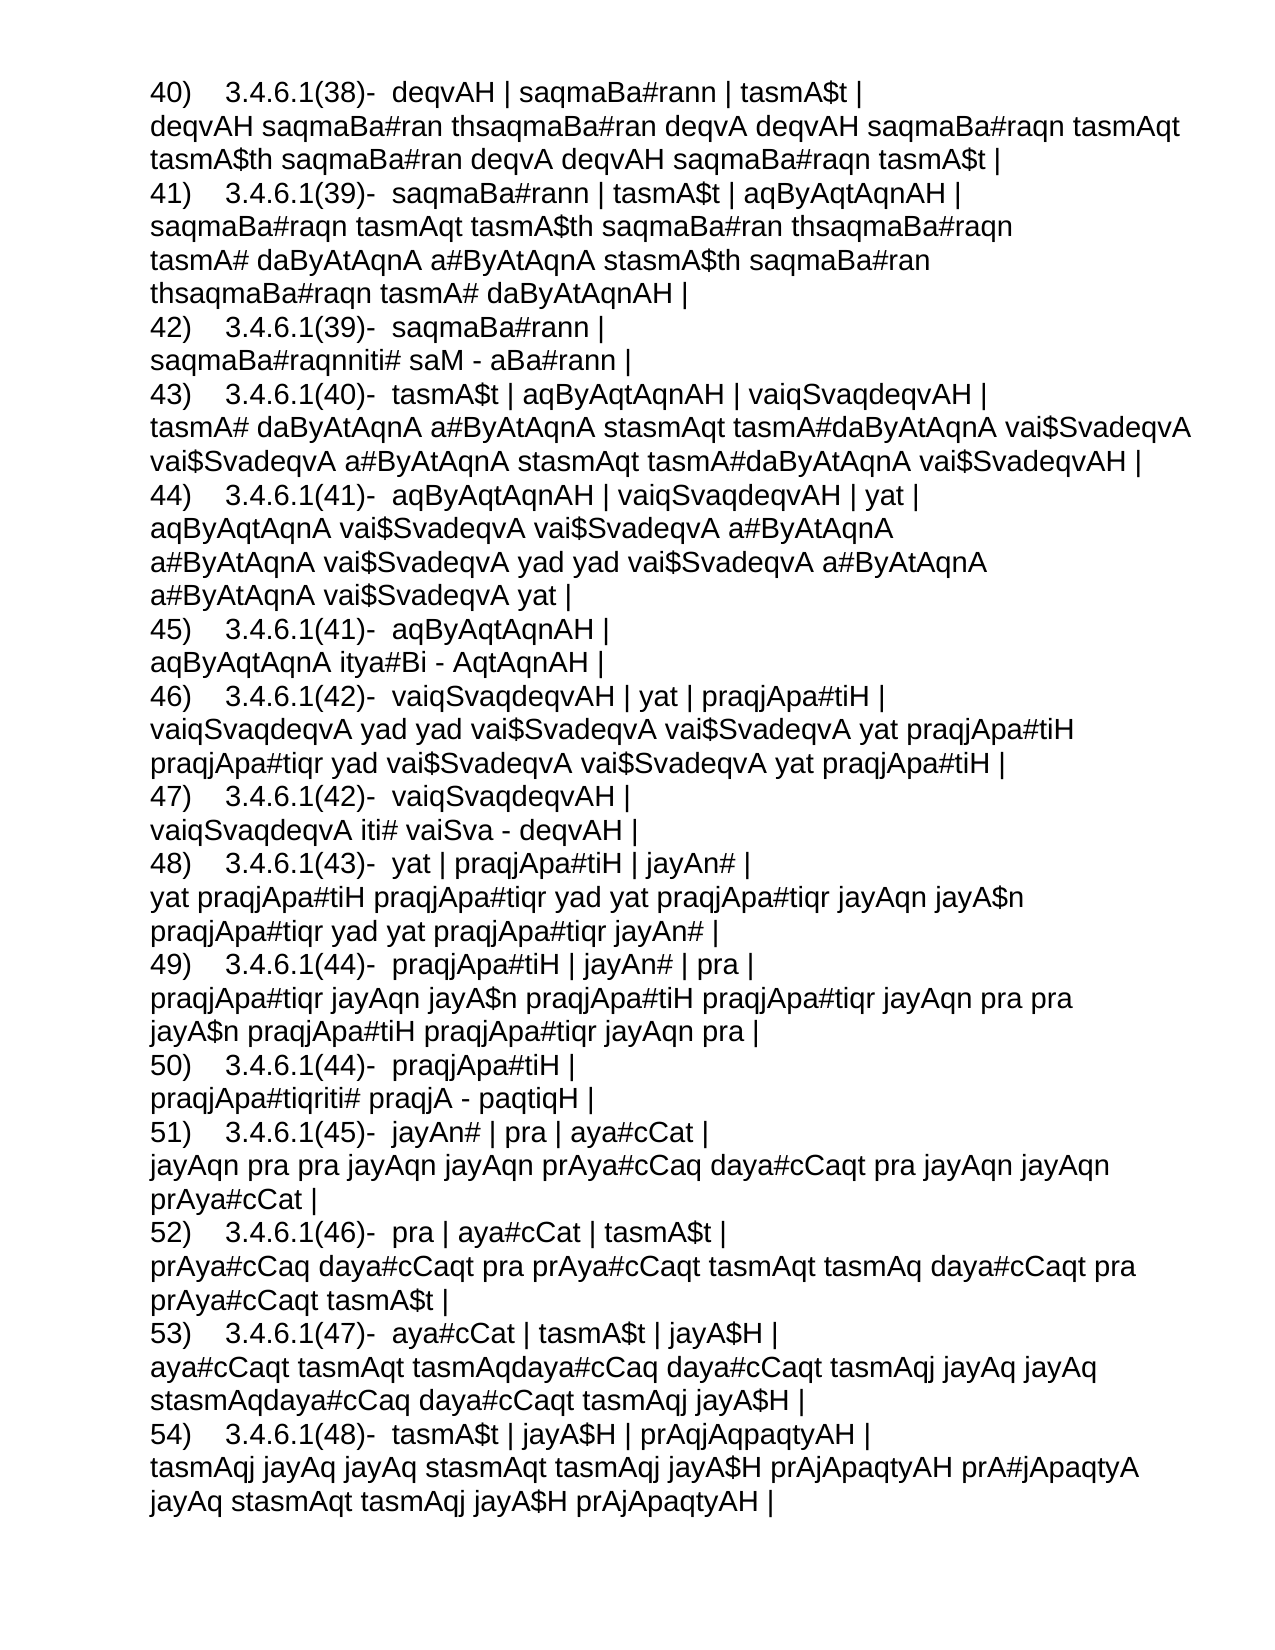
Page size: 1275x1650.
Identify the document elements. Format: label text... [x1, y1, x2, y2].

text deqvAH saqmaBa#ran thsaqmaBa#ran deqvA deqvAH saqmaBa#raqn tasmAqt tasmA$th saqmaBa#ran deqvA deqvAH saqmaBa#raqn tasmA$t | [150, 108, 1200, 176]
text jayAqn pra pra jayAqn jayAqn prAya#cCaq daya#cCaqt pra jayAqn jayAqn prAya#cCat | [150, 1148, 1200, 1215]
text 44) 3.4.6.1(41)- aqByAqtAqnAH | vaiqSvaqdeqvAH | yat | [150, 477, 1200, 511]
text tasmAqj jayAq jayAq stasmAqt tasmAqj jayA$H prAjApaqtyAH prA#jApaqtyA jayAq stasmAqt tasmAqj jayA$H prAjApaqtyAH | [150, 1450, 1200, 1517]
text 50) 3.4.6.1(44)- praqjApa#tiH | [150, 1048, 1200, 1081]
text 49) 3.4.6.1(44)- praqjApa#tiH | jayAn# | pra | [150, 947, 1200, 981]
text praqjApa#tiqriti# praqjA - paqtiqH | [150, 1081, 1200, 1115]
text 51) 3.4.6.1(45)- jayAn# | pra | aya#cCat | [150, 1115, 1200, 1148]
text 46) 3.4.6.1(42)- vaiqSvaqdeqvAH | yat | praqjApa#tiH | [150, 679, 1200, 712]
text 53) 3.4.6.1(47)- aya#cCat | tasmA$t | jayA$H | [150, 1316, 1200, 1349]
text 43) 3.4.6.1(40)- tasmA$t | aqByAqtAqnAH | vaiqSvaqdeqvAH | [150, 377, 1200, 410]
text aqByAqtAqnA vai$SvadeqvA vai$SvadeqvA a#ByAtAqnA a#ByAtAqnA vai$SvadeqvA yad yad vai$SvadeqvA a#ByAtAqnA a#ByAtAqnA vai$SvadeqvA yat | [150, 511, 1200, 612]
text aya#cCaqt tasmAqt tasmAqdaya#cCaq daya#cCaqt tasmAqj jayAq jayAq stasmAqdaya#cCaq daya#cCaqt tasmAqj jayA$H | [150, 1349, 1200, 1417]
text 42) 3.4.6.1(39)- saqmaBa#rann | [150, 310, 1200, 343]
text 54) 3.4.6.1(48)- tasmA$t | jayA$H | prAqjAqpaqtyAH | [150, 1417, 1200, 1450]
text tasmA# daByAtAqnA a#ByAtAqnA stasmAqt tasmA#daByAtAqnA vai$SvadeqvA vai$SvadeqvA a#ByAtAqnA stasmAqt tasmA#daByAtAqnA vai$SvadeqvAH | [150, 410, 1200, 477]
text saqmaBa#raqnniti# saM - aBa#rann | [150, 343, 1200, 377]
text 45) 3.4.6.1(41)- aqByAqtAqnAH | [150, 612, 1200, 645]
text 48) 3.4.6.1(43)- yat | praqjApa#tiH | jayAn# | [150, 846, 1200, 880]
text 40) 3.4.6.1(38)- deqvAH | saqmaBa#rann | tasmA$t | [150, 75, 1200, 108]
text saqmaBa#raqn tasmAqt tasmA$th saqmaBa#ran thsaqmaBa#raqn tasmA# daByAtAqnA a#ByAtAqnA stasmA$th saqmaBa#ran thsaqmaBa#raqn tasmA# daByAtAqnAH | [150, 209, 1200, 310]
text vaiqSvaqdeqvA iti# vaiSva - deqvAH | [150, 813, 1200, 846]
text aqByAqtAqnA itya#Bi - AqtAqnAH | [150, 645, 1200, 679]
text vaiqSvaqdeqvA yad yad vai$SvadeqvA vai$SvadeqvA yat praqjApa#tiH praqjApa#tiqr yad vai$SvadeqvA vai$SvadeqvA yat praqjApa#tiH | [150, 712, 1200, 779]
text prAya#cCaq daya#cCaqt pra prAya#cCaqt tasmAqt tasmAq daya#cCaqt pra prAya#cCaqt tasmA$t | [150, 1249, 1200, 1316]
text yat praqjApa#tiH praqjApa#tiqr yad yat praqjApa#tiqr jayAqn jayA$n praqjApa#tiqr yad yat praqjApa#tiqr jayAn# | [150, 880, 1200, 947]
text praqjApa#tiqr jayAqn jayA$n praqjApa#tiH praqjApa#tiqr jayAqn pra pra jayA$n praqjApa#tiH praqjApa#tiqr jayAqn pra | [150, 981, 1200, 1048]
text 41) 3.4.6.1(39)- saqmaBa#rann | tasmA$t | aqByAqtAqnAH | [150, 176, 1200, 209]
text 52) 3.4.6.1(46)- pra | aya#cCat | tasmA$t | [150, 1215, 1200, 1249]
text 47) 3.4.6.1(42)- vaiqSvaqdeqvAH | [150, 779, 1200, 813]
